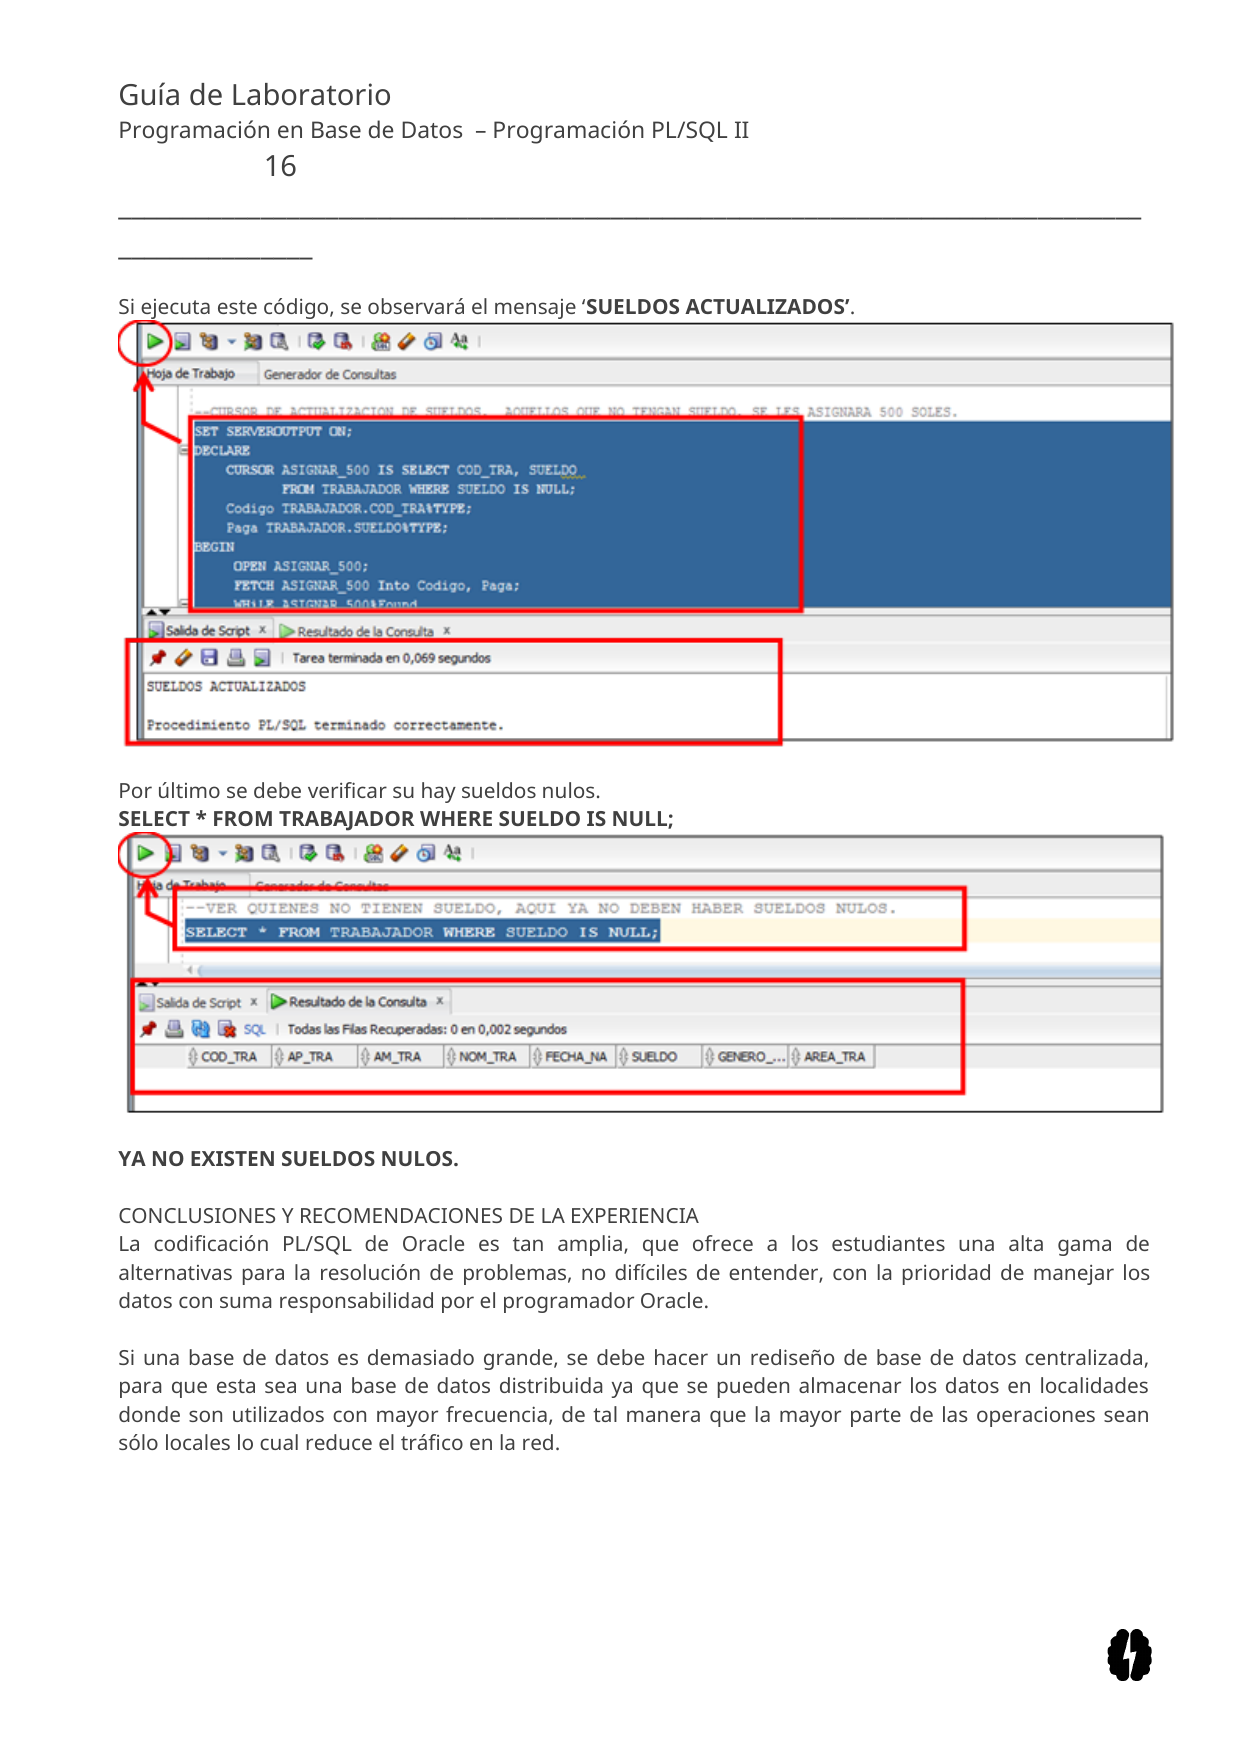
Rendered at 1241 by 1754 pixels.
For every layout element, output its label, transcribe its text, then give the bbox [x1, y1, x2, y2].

text SELECT * FROM TRABAJADOR WHERE SUELDO IS NULL; [118, 804, 1152, 832]
text La codificación PL/SQL de Oracle es tan amplia, que ofrece a los estudiantes una alta gama de alternativas para la resolución de problemas, no difíciles de entender, con la prioridad de manejar los datos con suma responsabilidad por el programador Oracle. [118, 1229, 1152, 1314]
text CONCLUSIONES Y RECOMENDACIONES DE LA EXPERIENCIA [118, 1201, 1152, 1229]
text YA NO EXISTEN SUELDOS NULOS. [118, 1144, 1152, 1172]
text Por último se debe verificar su hay sueldos nulos. [118, 776, 1152, 804]
text Si ejecuta este código, se observará el mensaje ‘SUELDOS ACTUALIZADOS’. [118, 292, 1152, 320]
text Si una base de datos es demasiado grande, se debe hacer un rediseño de base de datos centralizada, para que esta sea una base de datos distribuida ya que se pueden almacenar los datos en localidades donde son utilizados con mayor frecuencia, de tal manera que la mayor parte de las operaciones sean sólo locales lo cual reduce el tráfico en la red. [118, 1343, 1152, 1457]
picture [118, 320, 1177, 748]
picture [1107, 1629, 1152, 1681]
picture [118, 832, 1167, 1116]
